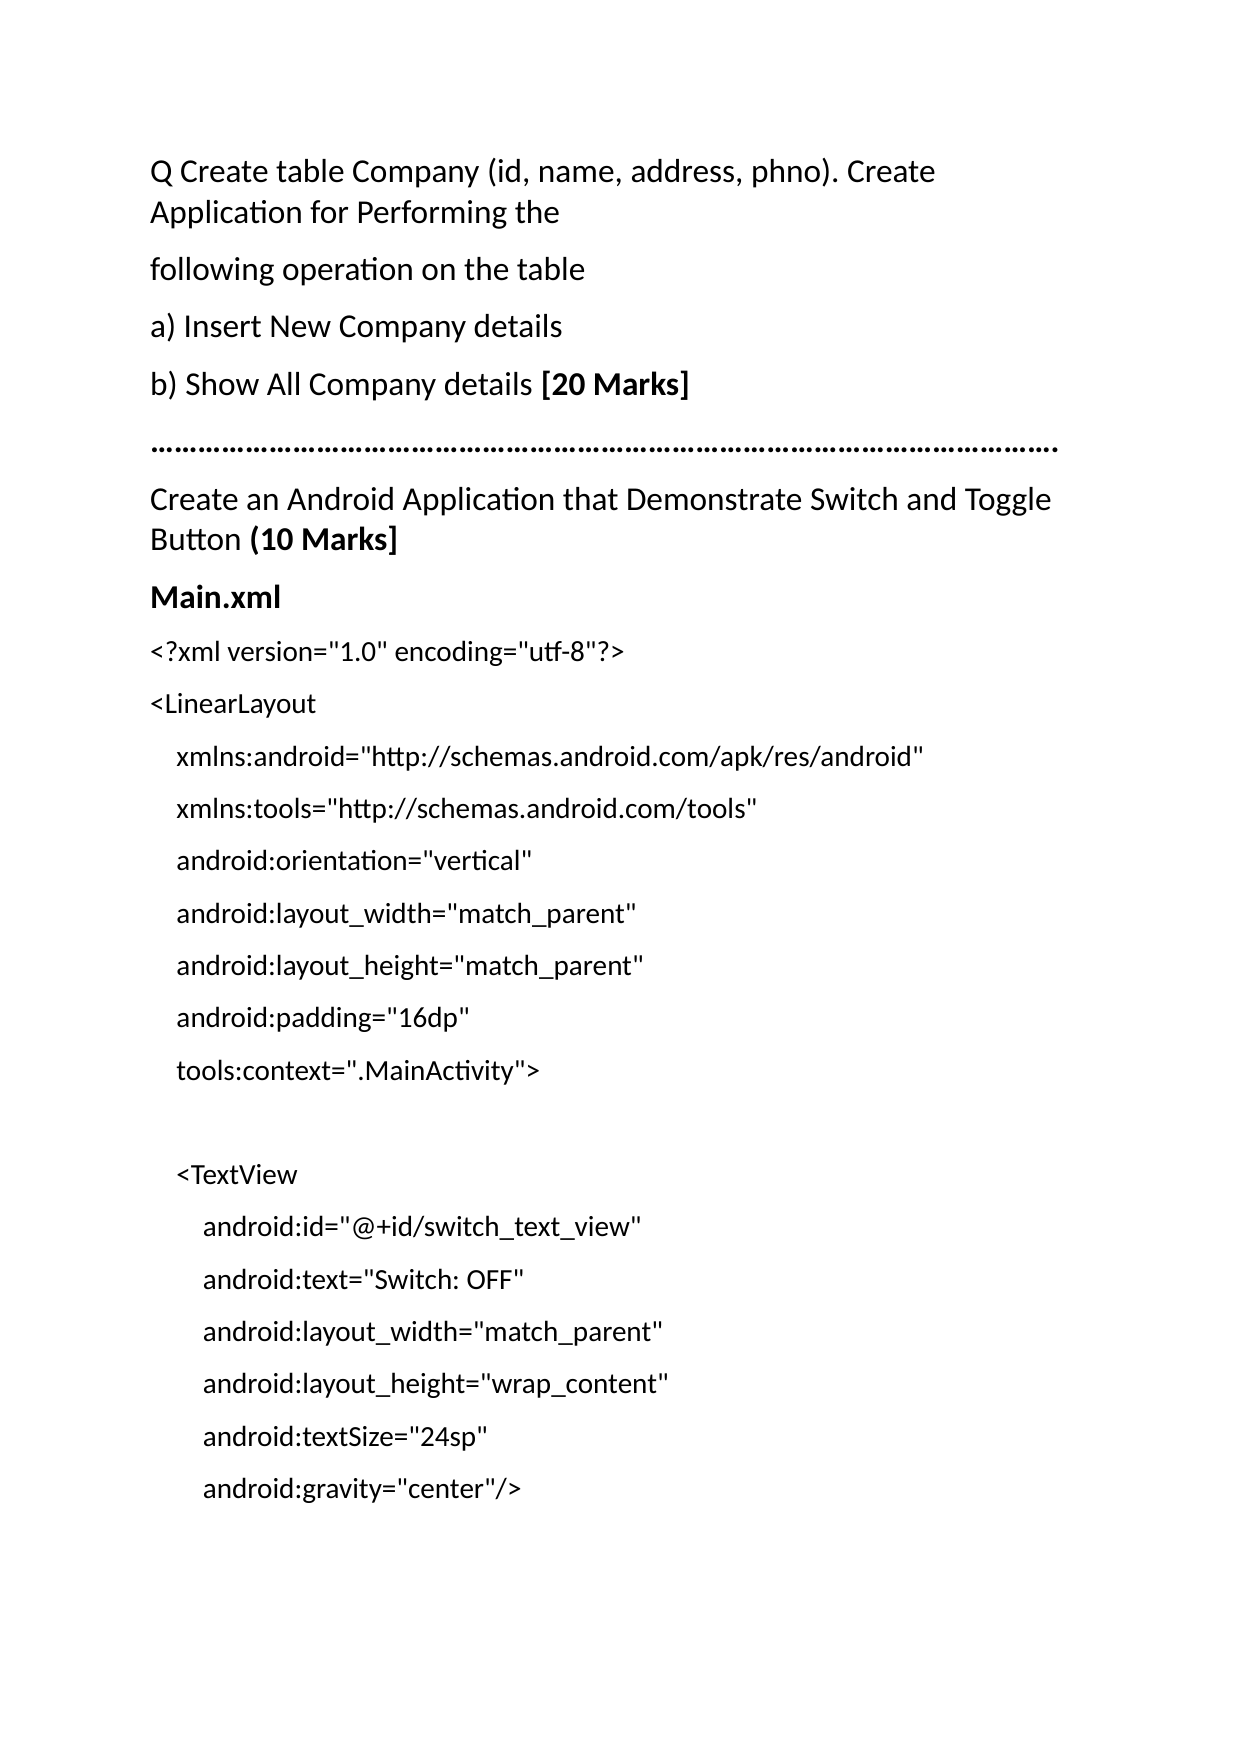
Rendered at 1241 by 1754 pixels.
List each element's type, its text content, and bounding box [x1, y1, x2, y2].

text android:text="Switch: OFF" [150, 1261, 1090, 1296]
text android:layout_height="match_parent" [150, 947, 1090, 983]
text android:gravity="center"/> [150, 1470, 1090, 1506]
text a) Insert New Company details [150, 306, 1090, 346]
text android:layout_height="wrap_content" [150, 1365, 1090, 1401]
text android:layout_width="match_parent" [150, 895, 1090, 930]
text android:orientation="vertical" [150, 842, 1090, 878]
text <TextView [150, 1156, 1090, 1192]
text ……………………………………………………………………………………………………. [150, 420, 1090, 461]
text Create an Android Application that Demonstrate Switch and Toggle Button (10 Marks] [150, 478, 1090, 559]
text tools:context=".MainActivity"> [150, 1052, 1090, 1087]
text android:layout_width="match_parent" [150, 1313, 1090, 1349]
text b) Show All Company details [20 Marks] [150, 363, 1090, 404]
text following operation on the table [150, 248, 1090, 289]
text android:padding="16dp" [150, 999, 1090, 1035]
text <?xml version="1.0" encoding="utf-8"?> [150, 633, 1090, 669]
text xmlns:tools="http://schemas.android.com/tools" [150, 790, 1090, 826]
text xmlns:android="http://schemas.android.com/apk/res/android" [150, 738, 1090, 773]
text android:textSize="24sp" [150, 1418, 1090, 1453]
text android:id="@+id/switch_text_view" [150, 1208, 1090, 1244]
text Main.xml [150, 576, 1090, 617]
text Q Create table Company (id, name, address, phno). Create Application for Performing the [150, 150, 1090, 231]
text <LinearLayout [150, 686, 1090, 721]
